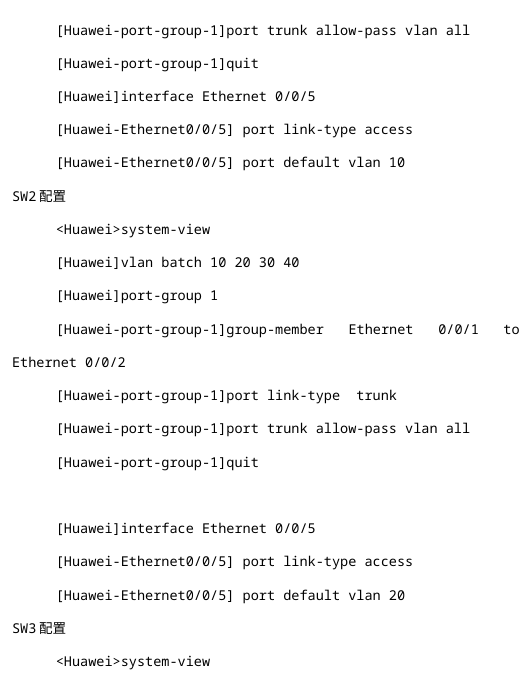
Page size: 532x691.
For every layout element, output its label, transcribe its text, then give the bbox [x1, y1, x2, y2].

text [Huawei-port-group-1]group-member Ethernet 0/0/1 to Ethernet 0/0/2 [12, 312, 520, 379]
text <Huawei>system-view [12, 212, 520, 246]
text [Huawei]vlan batch 10 20 30 40 [12, 246, 520, 279]
text [Huawei-Ethernet0/0/5] port default vlan 10 [12, 146, 520, 179]
text [Huawei]interface Ethernet 0/0/5 [12, 79, 520, 113]
text <Huawei>system-view [12, 644, 520, 678]
text [Huawei-port-group-1]port trunk allow-pass vlan all [12, 412, 520, 445]
text [Huawei]port-group 1 [12, 279, 520, 312]
text [Huawei]interface Ethernet 0/0/5 [12, 512, 520, 545]
text [Huawei-port-group-1]port trunk allow-pass vlan all [12, 13, 520, 46]
text [Huawei-port-group-1]quit [12, 46, 520, 79]
text [Huawei-Ethernet0/0/5] port link-type access [12, 113, 520, 146]
text [Huawei-Ethernet0/0/5] port default vlan 20 [12, 578, 520, 611]
text [Huawei-Ethernet0/0/5] port link-type access [12, 545, 520, 578]
text [Huawei-port-group-1]quit [12, 445, 520, 478]
text SW3配置 [12, 611, 520, 644]
text [Huawei-port-group-1]port link-type trunk [12, 379, 520, 412]
text SW2配置 [12, 179, 520, 212]
